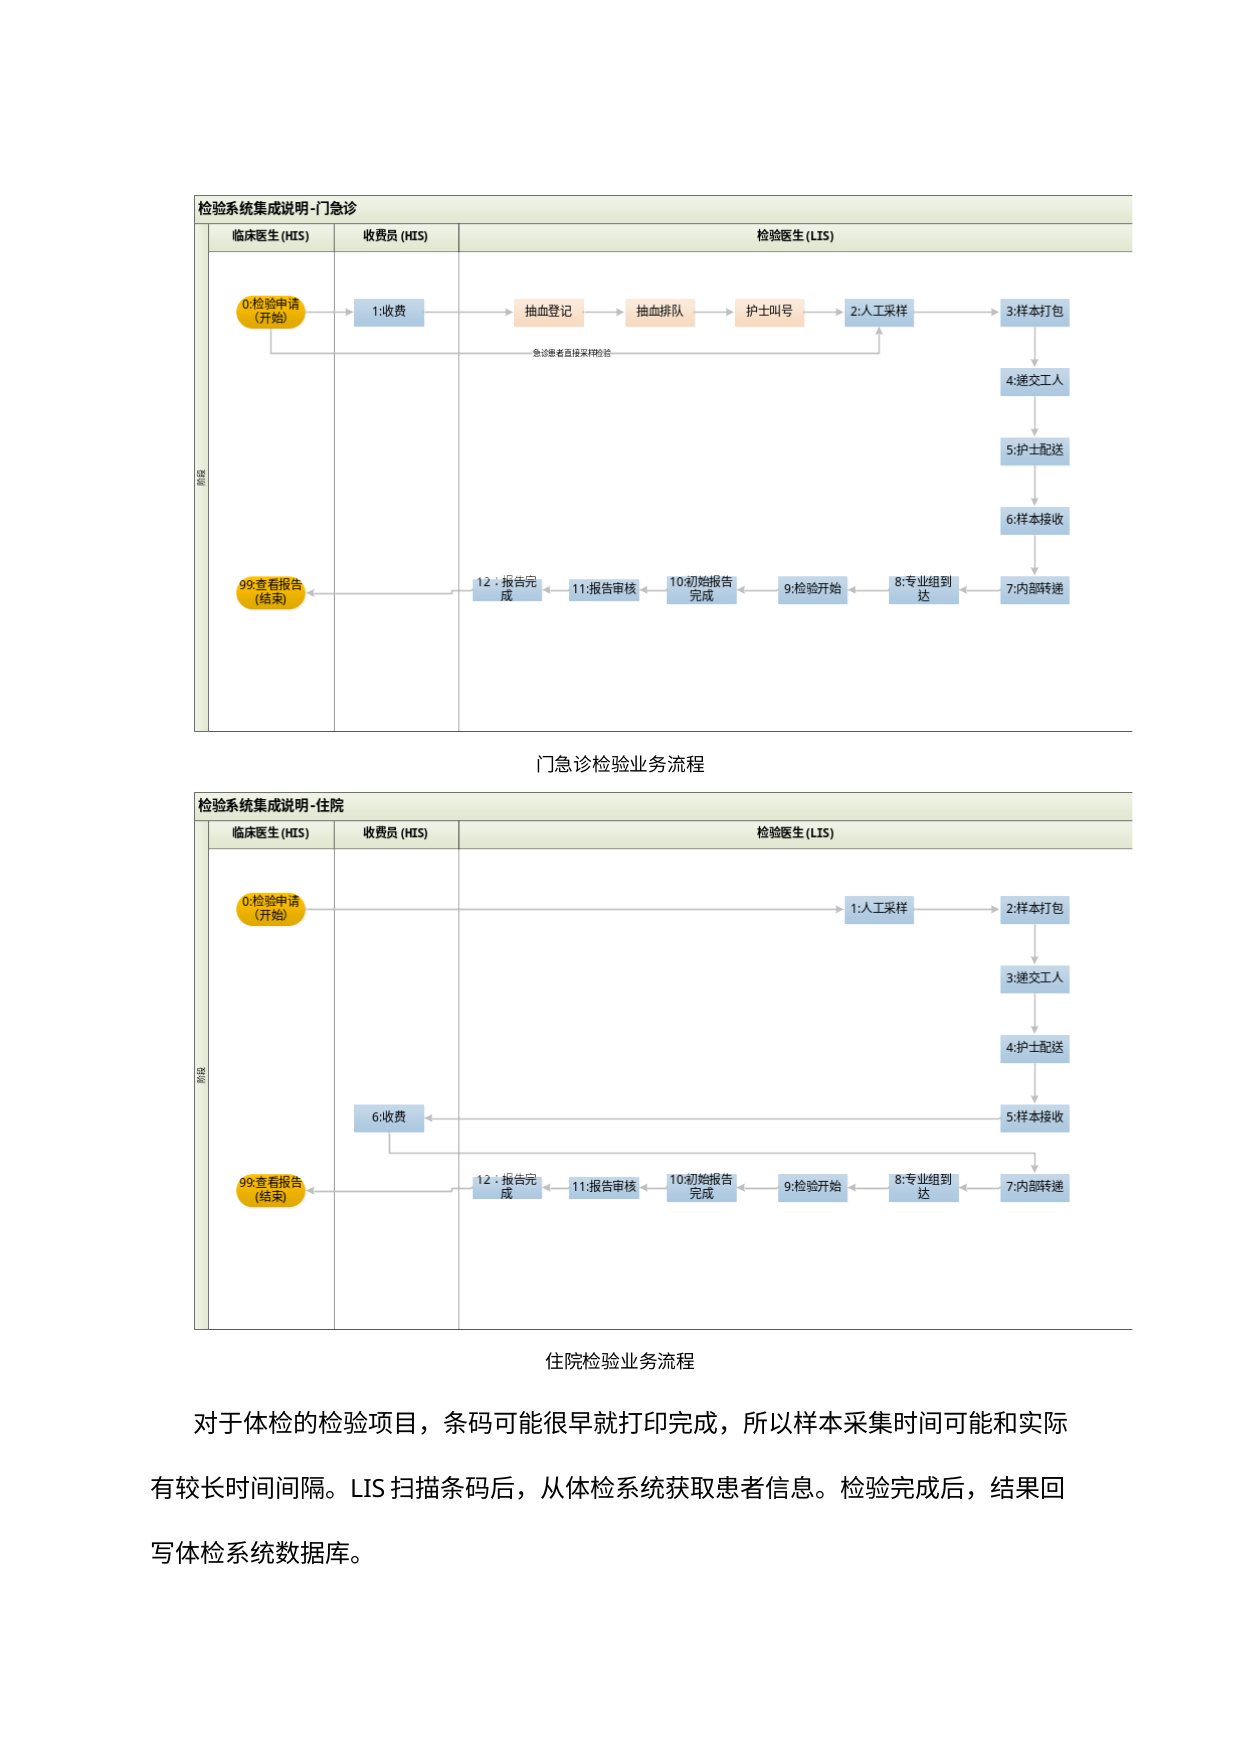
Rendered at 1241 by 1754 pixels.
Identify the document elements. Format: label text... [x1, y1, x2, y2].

text 对于体检的检验项目，条码可能很早就打印完成，所以样本采集时间可能和实际有较长时间间隔。LIS扫描条码后，从体检系统获取患者信息。检验完成后，结果回写体检系统数据库。 [150, 1389, 1090, 1584]
text 住院检验业务流程 [150, 792, 1090, 1377]
text 门急诊检验业务流程 [150, 194, 1090, 779]
